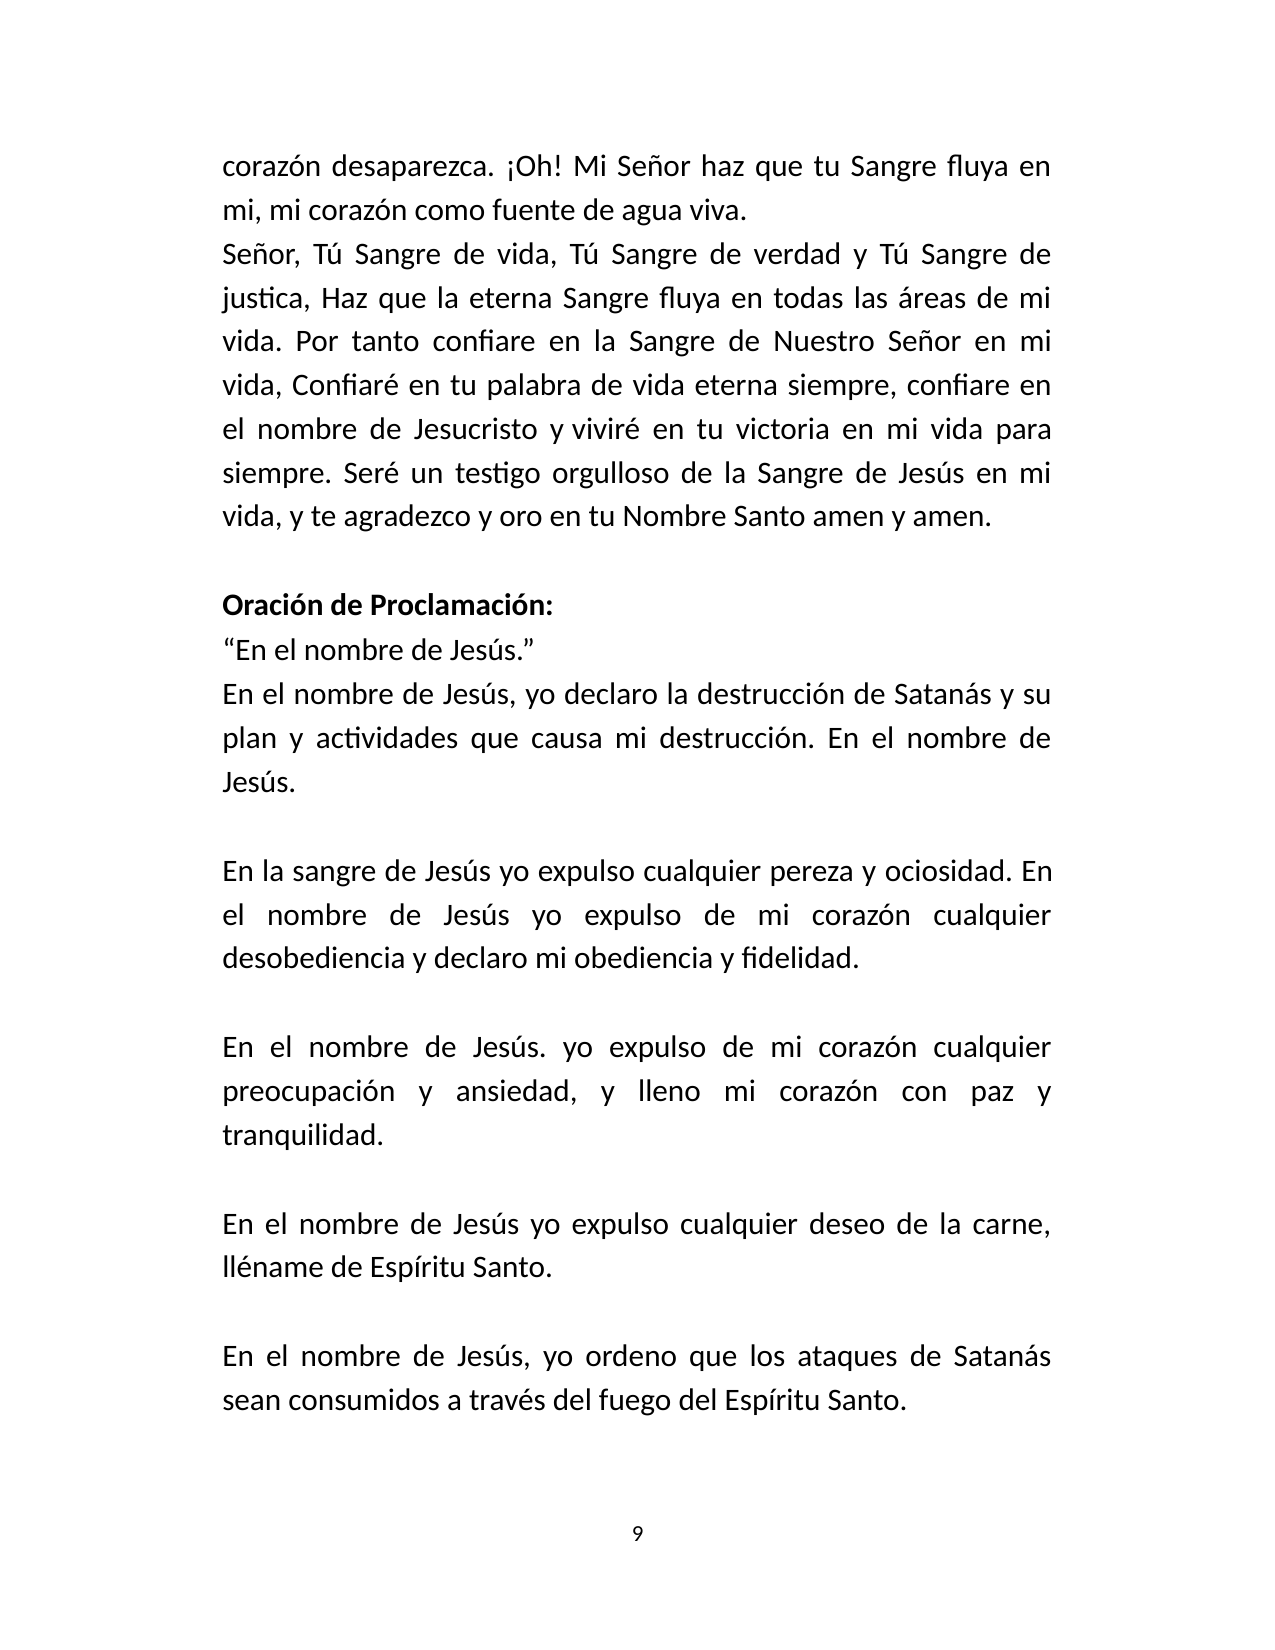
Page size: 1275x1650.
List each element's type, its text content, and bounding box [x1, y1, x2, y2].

text En la sangre de Jesús yo expulso cualquier pereza y ociosidad. En el nombre de Jesús yo expulso de mi corazón cualquier desobediencia y declaro mi obediencia y fidelidad. [222, 851, 1053, 977]
text En el nombre de Jesús yo expulso cualquier deseo de la carne, lléname de Espíritu Santo. [222, 1204, 1053, 1286]
text Señor, Tú Sangre de vida, Tú Sangre de verdad y Tú Sangre de justica, Haz que la eterna Sangre fluya en todas las áreas de mi vida. Por tanto confiare en la Sangre de Nuestro Señor en mi vida, Confiaré en tu palabra de vida eterna siempre, confiare en el nombre de Jesucristo y viviré en tu victoria en mi vida para siempre. Seré un testigo orgulloso de la Sangre de Jesús en mi vida, y te agradezco y oro en tu Nombre Santo amen y amen. [222, 234, 1053, 535]
text Oración de Proclamación: [222, 586, 1053, 624]
text En el nombre de Jesús. yo expulso de mi corazón cualquier preocupación y ansiedad, y lleno mi corazón con paz y tranquilidad. [222, 1027, 1053, 1153]
text En el nombre de Jesús, yo declaro la destrucción de Satanás y su plan y actividades que causa mi destrucción. En el nombre de Jesús. [222, 674, 1053, 800]
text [222, 146, 1053, 228]
text “En el nombre de Jesús.” [222, 630, 1053, 668]
text En el nombre de Jesús, yo ordeno que los ataques de Satanás sean consumidos a través del fuego del Espíritu Santo. [222, 1337, 1053, 1418]
